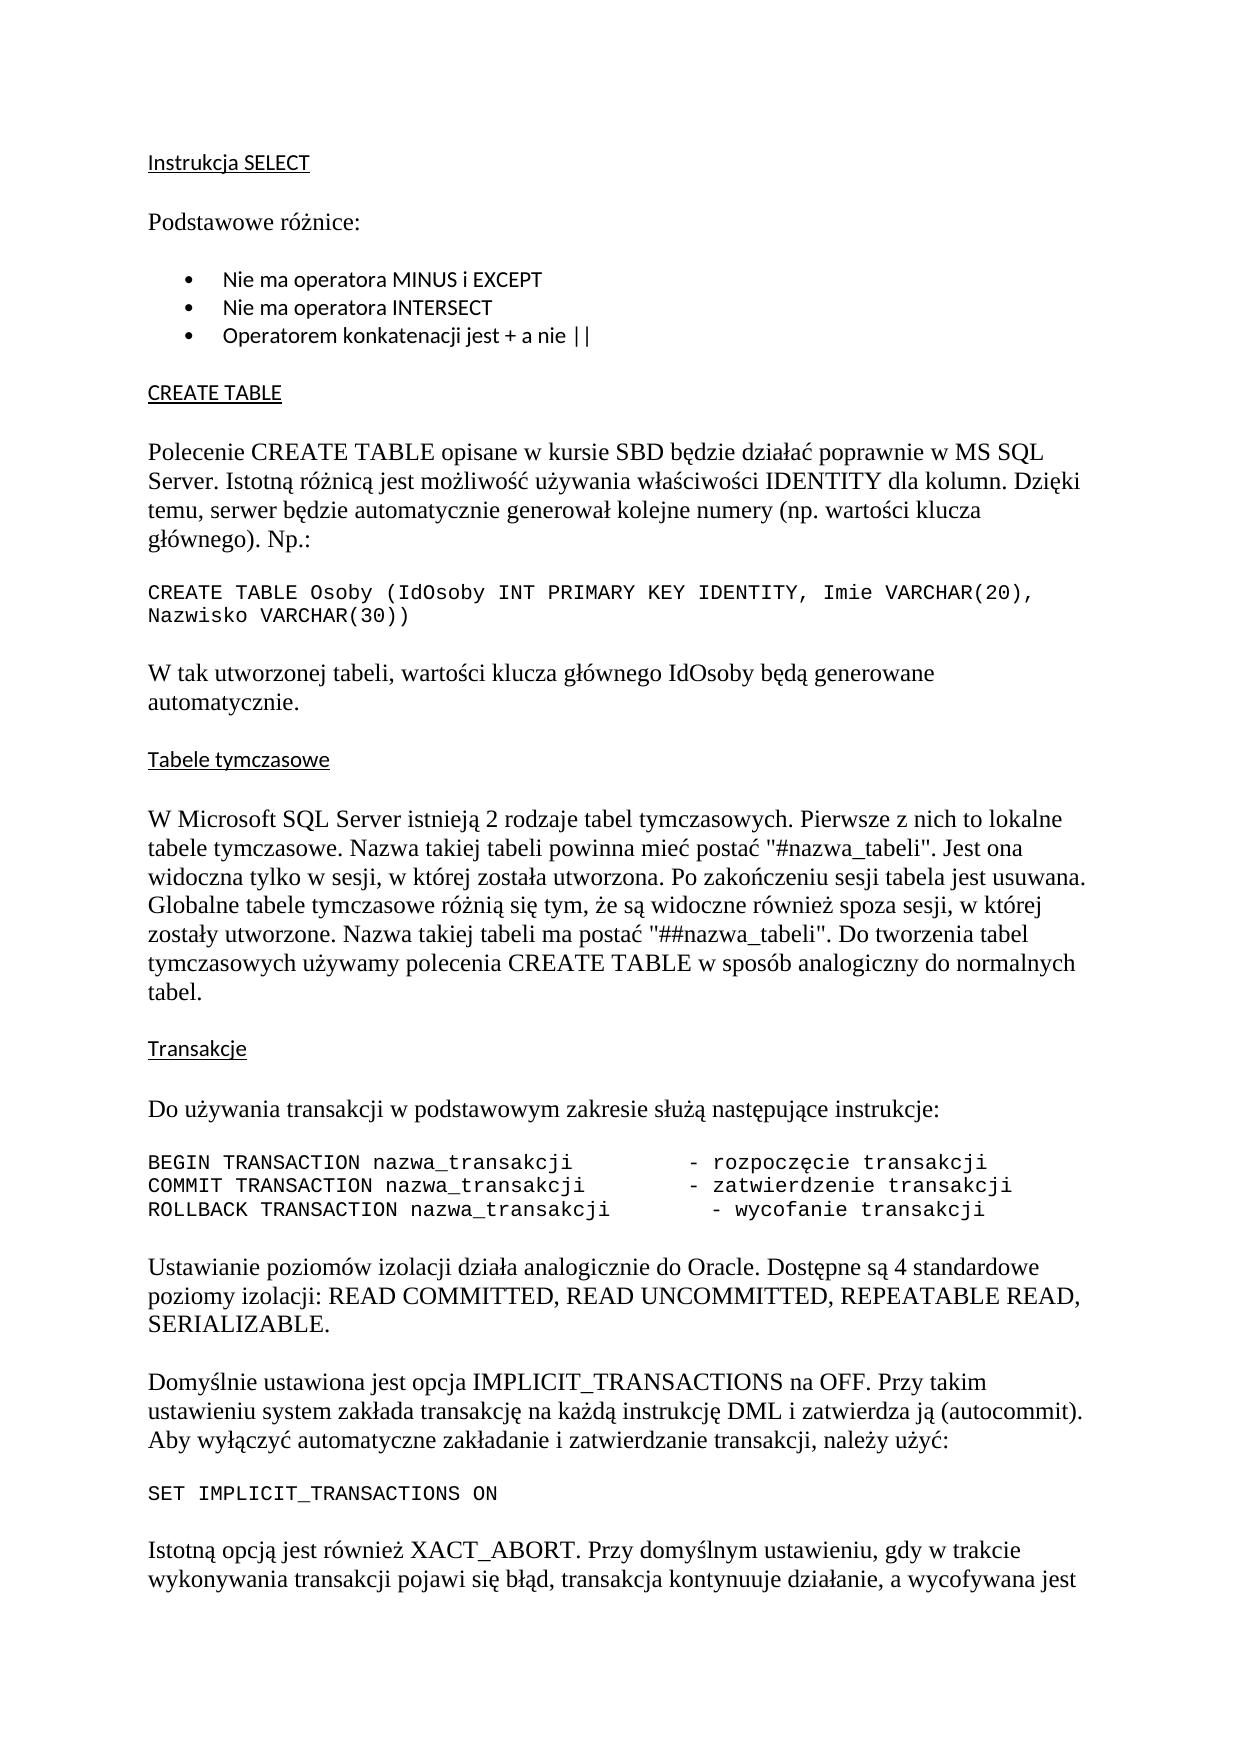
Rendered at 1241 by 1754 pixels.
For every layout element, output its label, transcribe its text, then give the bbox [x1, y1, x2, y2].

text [148, 1536, 1093, 1593]
text SET IMPLICIT_TRANSACTIONS ON [148, 1483, 1093, 1506]
list Operatorem konkatenacji jest + a nie || [185, 321, 1093, 349]
text ROLLBACK TRANSACTION nazwa_transakcji - wycofanie transakcji [148, 1199, 1093, 1223]
list Nie ma operatora MINUS i EXCEPT [185, 265, 1093, 293]
text Polecenie CREATE TABLE opisane w kursie SBD będzie działać poprawnie w MS SQL Server. Istotną różnicą jest możliwość używania właściwości IDENTITY dla kolumn. Dzięki temu, serwer będzie automatycznie generował kolejne numery (np. wartości klucza głównego). Np.: [148, 437, 1093, 552]
text Domyślnie ustawiona jest opcja IMPLICIT_TRANSACTIONS na OFF. Przy takim ustawieniu system zakłada transakcję na każdą instrukcję DML i zatwierdza ją (autocommit). Aby wyłączyć automatyczne zakładanie i zatwierdzanie transakcji, należy użyć: [148, 1367, 1093, 1454]
text Podstawowe różnice: [148, 207, 1093, 236]
text CREATE TABLE [148, 378, 1093, 406]
text CREATE TABLE Osoby (IdOsoby INT PRIMARY KEY IDENTITY, Imie VARCHAR(20), Nazwisko VARCHAR(30)) [148, 582, 1093, 629]
text Do używania transakcji w podstawowym zakresie służą następujące instrukcje: [148, 1094, 1093, 1123]
text W tak utworzonej tabeli, wartości klucza głównego IdOsoby będą generowane automatycznie. [148, 658, 1093, 716]
text Transakcje [148, 1034, 1093, 1063]
list Nie ma operatora INTERSECT [185, 293, 1093, 321]
text W Microsoft SQL Server istnieją 2 rodzaje tabel tymczasowych. Pierwsze z nich to lokalne tabele tymczasowe. Nazwa takiej tabeli powinna mieć postać "#nazwa_tabeli". Jest ona widoczna tylko w sesji, w której została utworzona. Po zakończeniu sesji tabela jest usuwana. Globalne tabele tymczasowe różnią się tym, że są widoczne również spoza sesji, w której zostały utworzone. Nazwa takiej tabeli ma postać "##nazwa_tabeli". Do tworzenia tabel tymczasowych używamy polecenia CREATE TABLE w sposób analogiczny do normalnych tabel. [148, 804, 1093, 1005]
text Tabele tymczasowe [148, 745, 1093, 773]
text Instrukcja SELECT [148, 148, 1093, 176]
text Ustawianie poziomów izolacji działa analogicznie do Oracle. Dostępne są 4 standardowe poziomy izolacji: READ COMMITTED, READ UNCOMMITTED, REPEATABLE READ, SERIALIZABLE. [148, 1252, 1093, 1338]
text BEGIN TRANSACTION nazwa_transakcji - rozpoczęcie transakcji [148, 1152, 1093, 1176]
text COMMIT TRANSACTION nazwa_transakcji - zatwierdzenie transakcji [148, 1176, 1093, 1199]
